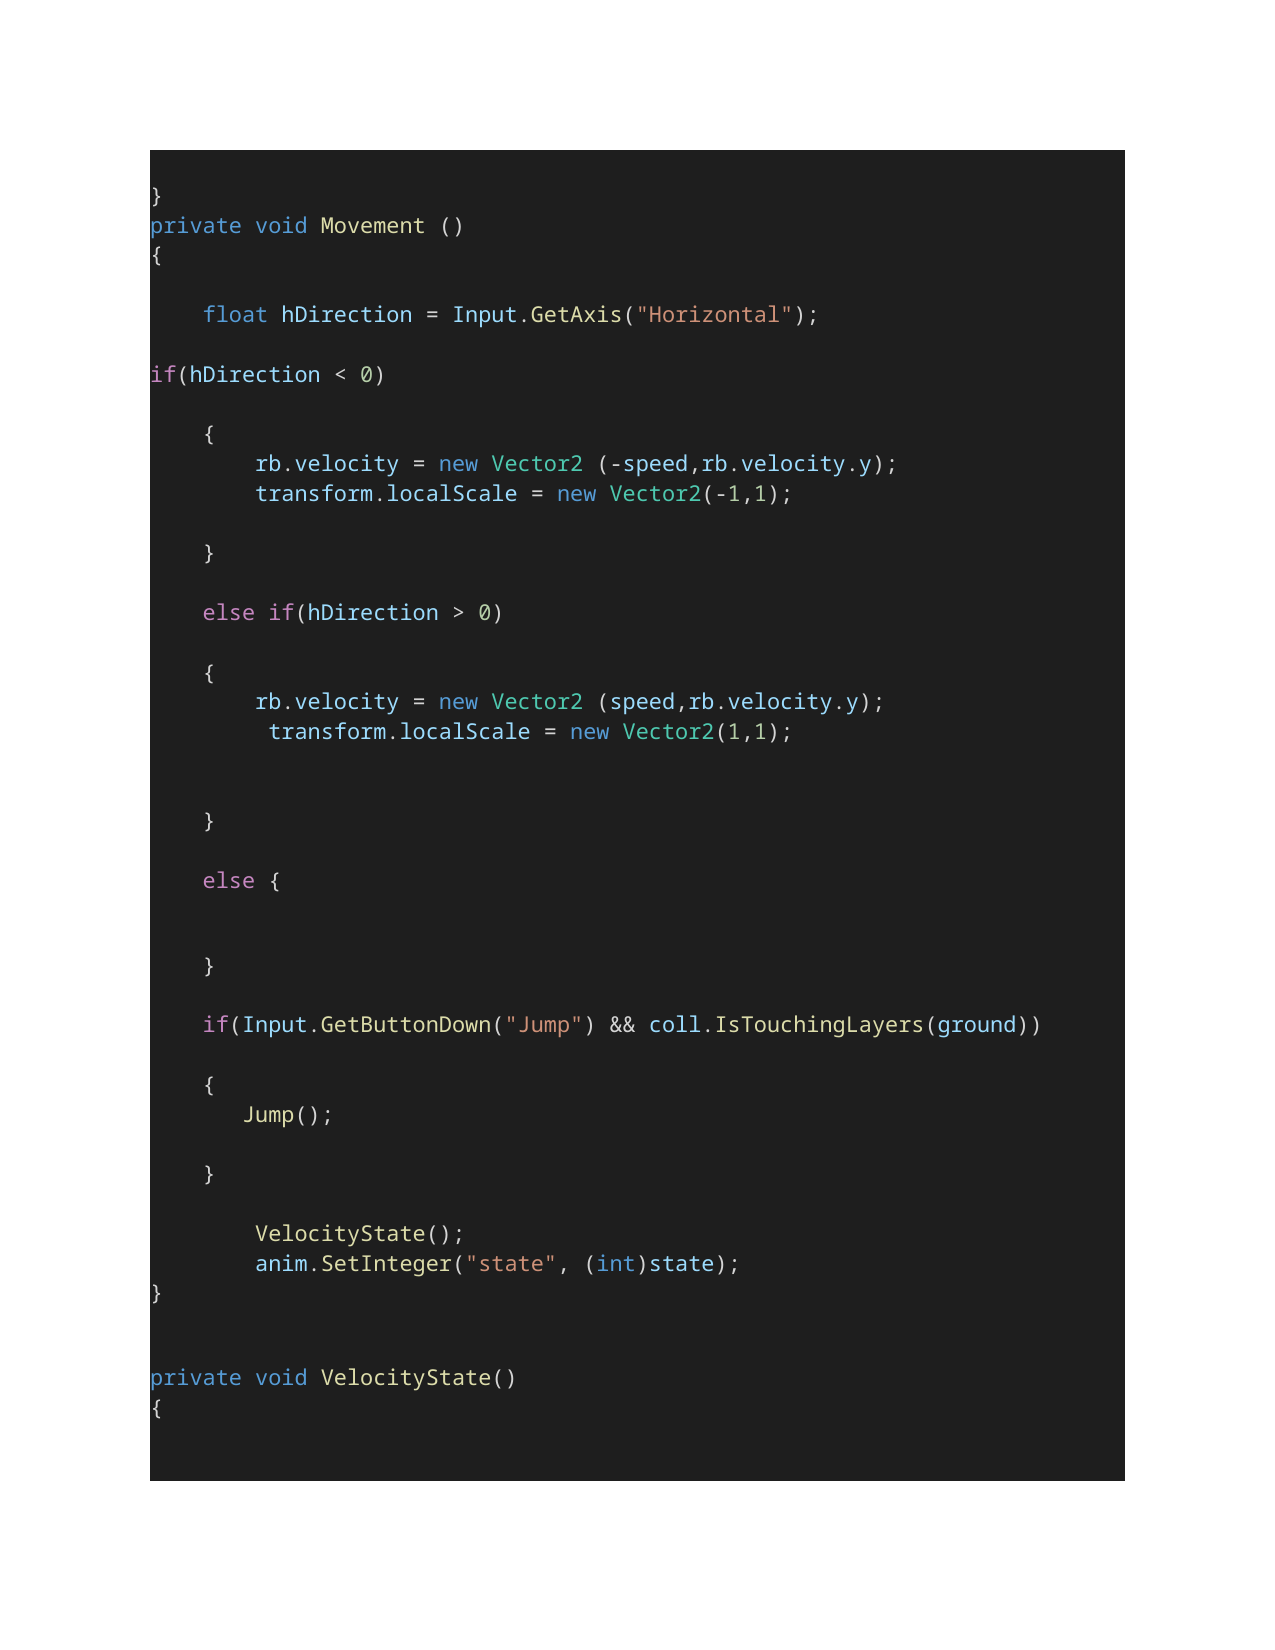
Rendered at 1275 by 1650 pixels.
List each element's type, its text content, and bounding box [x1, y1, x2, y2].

text VelocityState(); [150, 1218, 1125, 1247]
text { [150, 656, 1125, 686]
text Jump(); [150, 1098, 1125, 1128]
text { [150, 418, 1125, 448]
text } [150, 1158, 1125, 1188]
text rb.velocity = new Vector2 (speed,rb.velocity.y); [150, 686, 1125, 716]
text } [150, 949, 1125, 979]
text rb.velocity = new Vector2 (-speed,rb.velocity.y); [150, 448, 1125, 478]
text private void VelocityState() [150, 1362, 1125, 1392]
text } [150, 537, 1125, 567]
text transform.localScale = new Vector2(1,1); [150, 716, 1125, 746]
text { [150, 239, 1125, 269]
text transform.localScale = new Vector2(-1,1); [150, 478, 1125, 507]
text } [150, 180, 1125, 209]
text { [150, 1069, 1125, 1098]
text else { [150, 865, 1125, 895]
text if(hDirection < 0) [150, 358, 1125, 388]
text } [150, 1277, 1125, 1307]
text anim.SetInteger("state", (int)state); [150, 1247, 1125, 1277]
text } [150, 805, 1125, 835]
text private void Movement () [150, 209, 1125, 239]
text float hDirection = Input.GetAxis("Horizontal"); [150, 299, 1125, 329]
text { [150, 1392, 1125, 1421]
text else if(hDirection > 0) [150, 597, 1125, 627]
text if(Input.GetButtonDown("Jump") && coll.IsTouchingLayers(ground)) [150, 1009, 1125, 1039]
